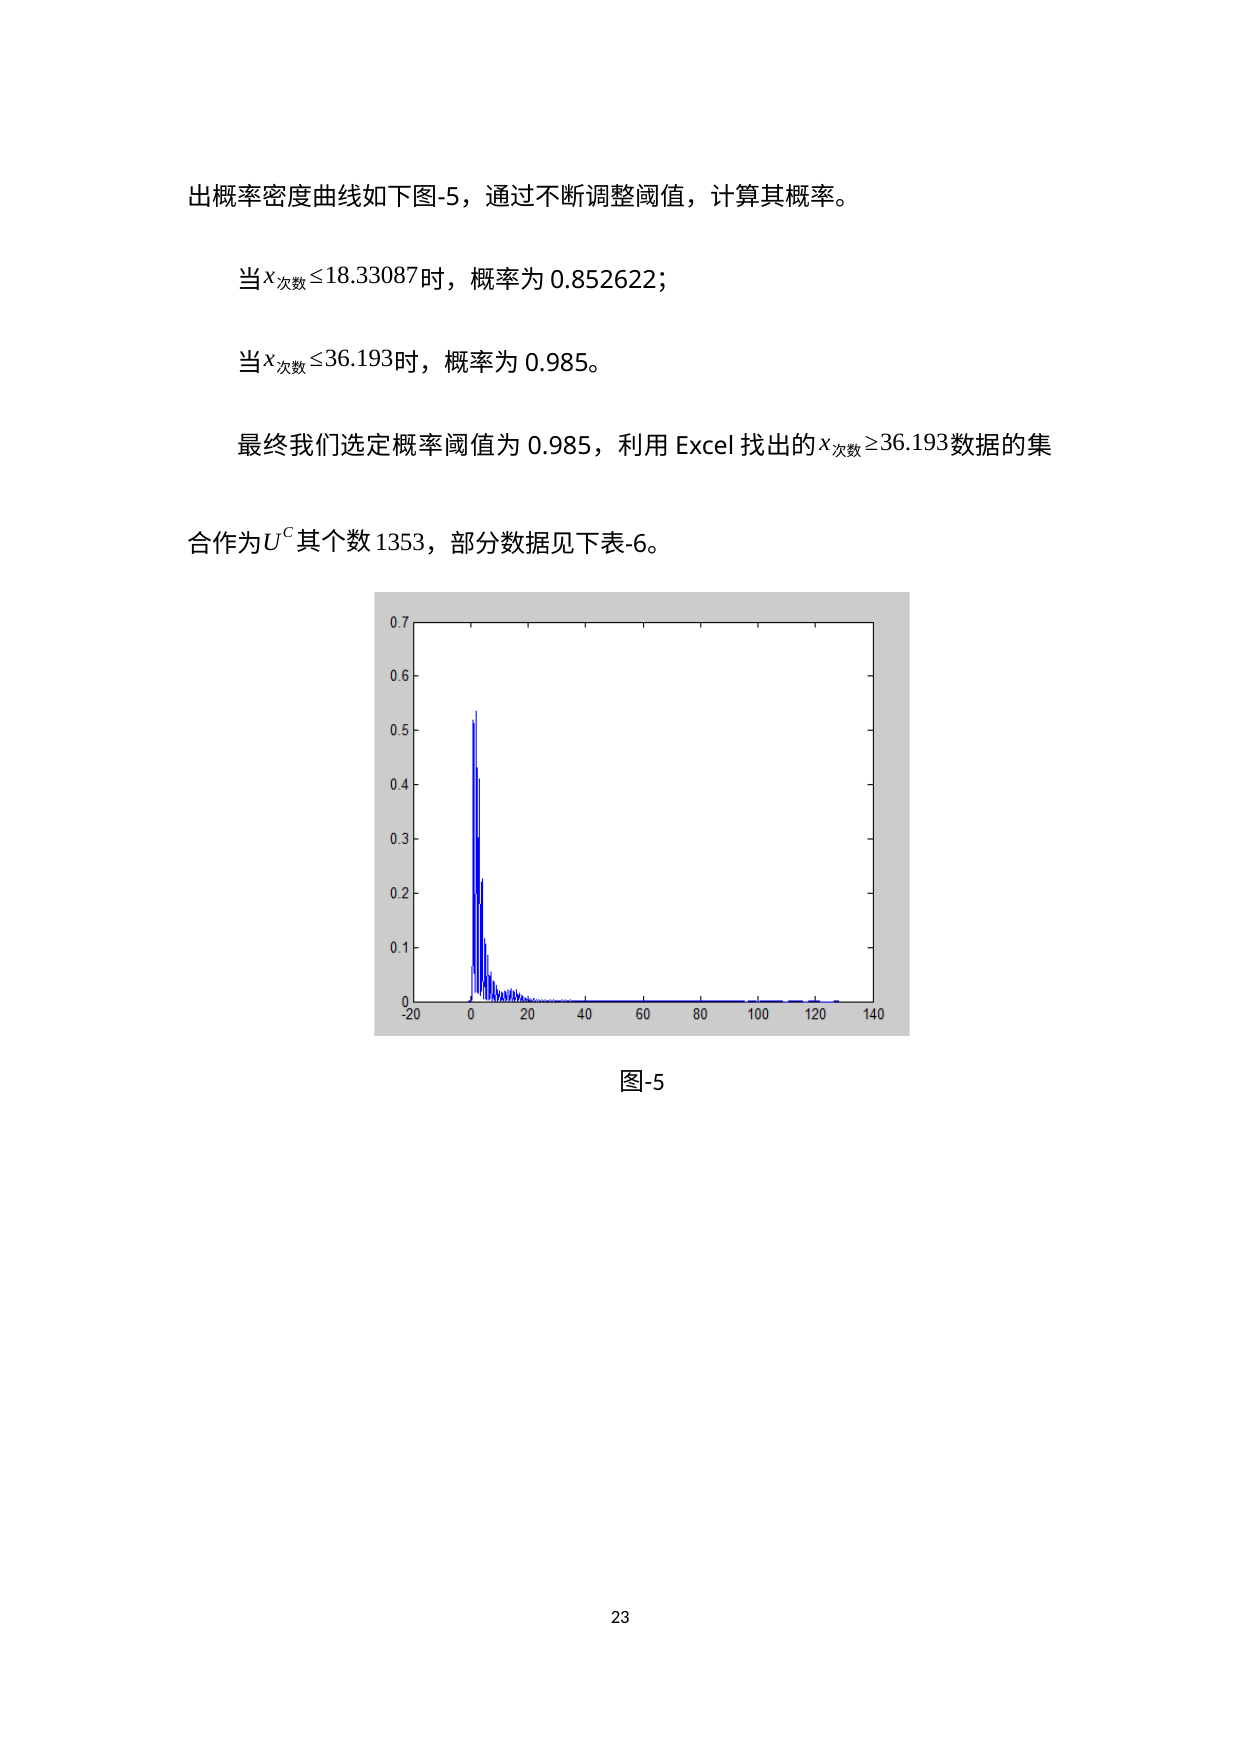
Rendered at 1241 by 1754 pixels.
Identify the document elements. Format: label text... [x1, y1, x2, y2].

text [187, 162, 1053, 227]
text 当时，概率为0.852622； [187, 245, 1053, 310]
picture [374, 592, 910, 1036]
text 图-5 [187, 1047, 1053, 1112]
text 当时，概率为0.985。 [187, 328, 1053, 393]
text 最终我们选定概率阈值为0.985，利用Excel找出的数据的集合作为，部分数据见下表-6。 [187, 411, 1053, 574]
